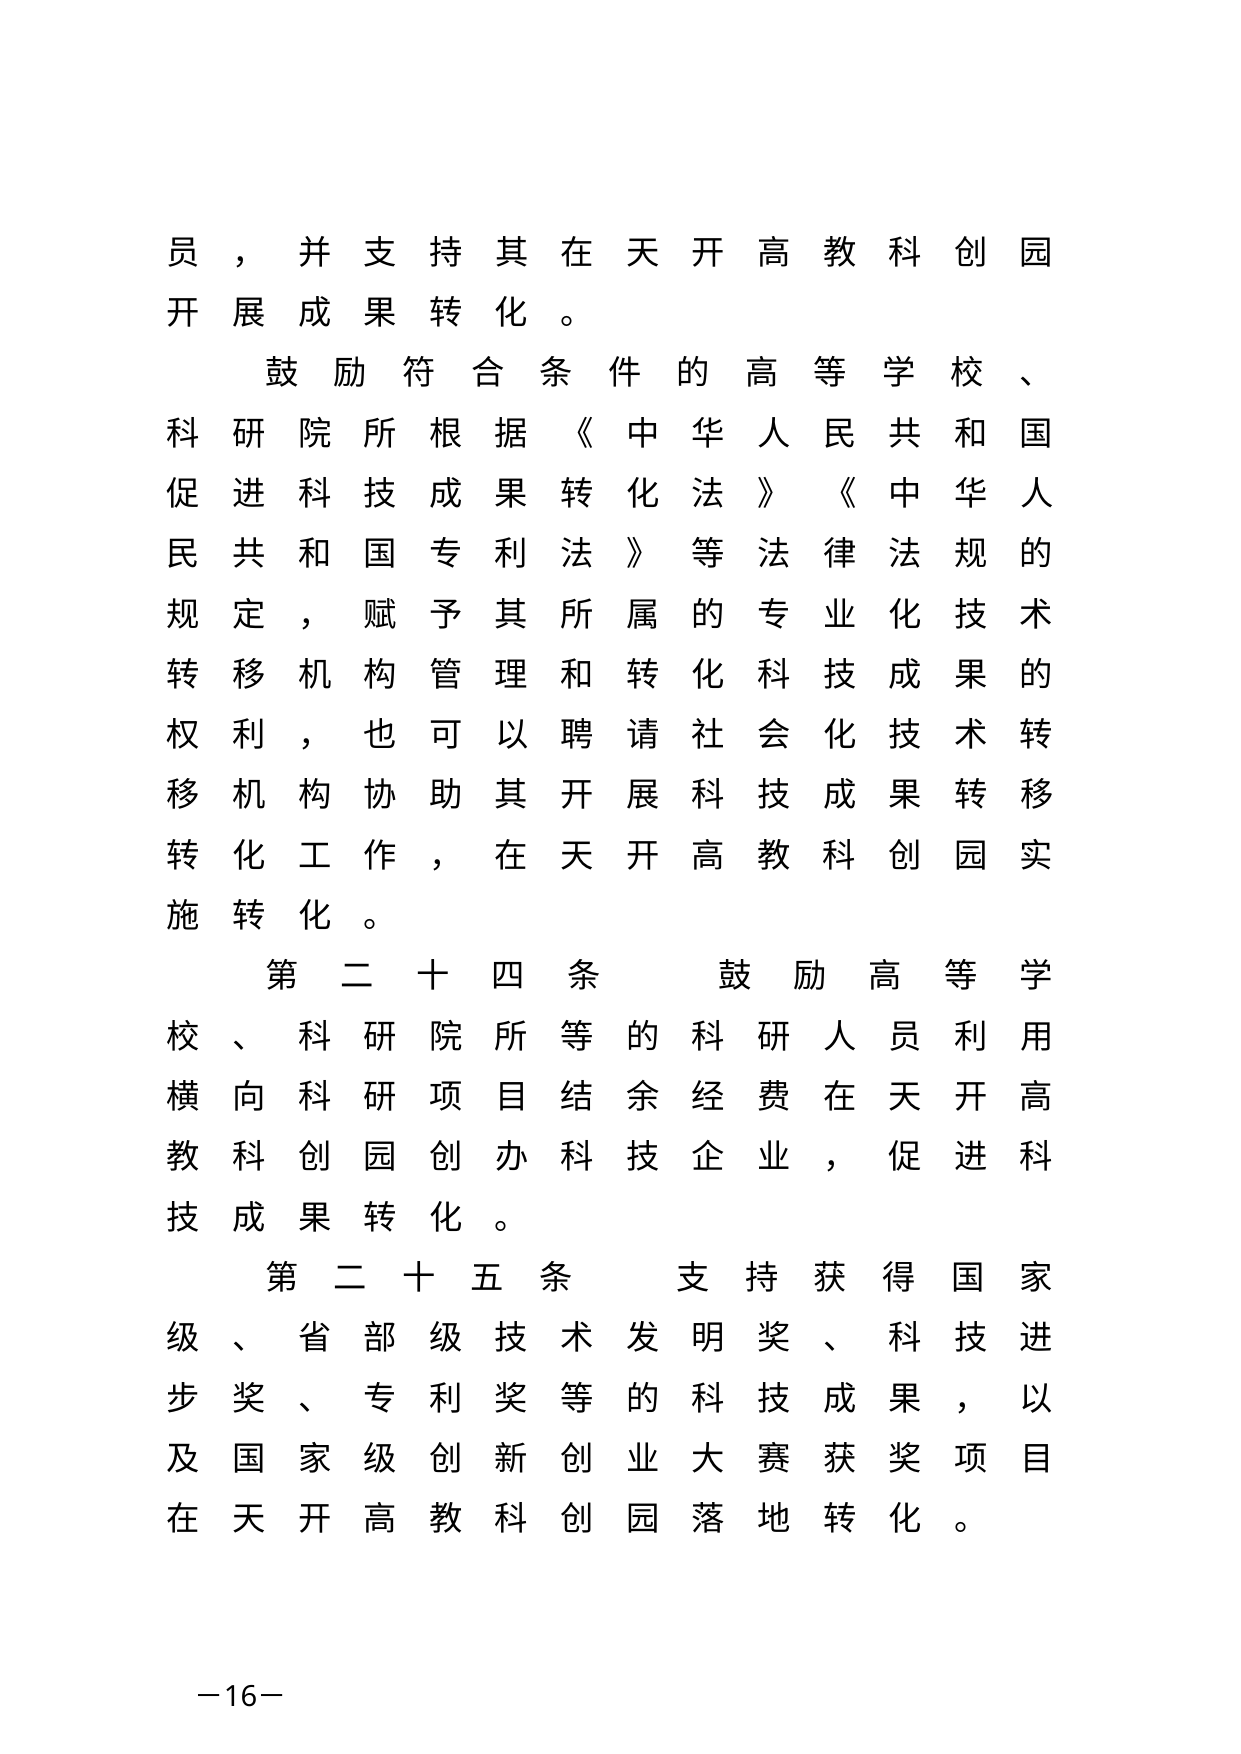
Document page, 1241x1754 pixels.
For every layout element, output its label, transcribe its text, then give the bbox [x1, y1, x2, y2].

text 第二十五条 支持获得国家级、省部级技术发明奖、科技进步奖、专利奖等的科技成果，以及国家级创新创业大赛获奖项目在天开高教科创园落地转化。 [167, 1245, 1085, 1546]
text 鼓励符合条件的高等学校、科研院所根据《中华人民共和国促进科技成果转化法》《中华人民共和国专利法》等法律法规的规定，赋予其所属的专业化技术转移机构管理和转化科技成果的权利，也可以聘请社会化技术转移机构协助其开展科技成果转移转化工作，在天开高教科创园实施转化。 [167, 340, 1085, 943]
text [167, 219, 1085, 340]
text 第二十四条 鼓励高等学校、科研院所等的科研人员利用横向科研项目结余经费在天开高教科创园创办科技企业，促进科技成果转化。 [167, 943, 1085, 1245]
